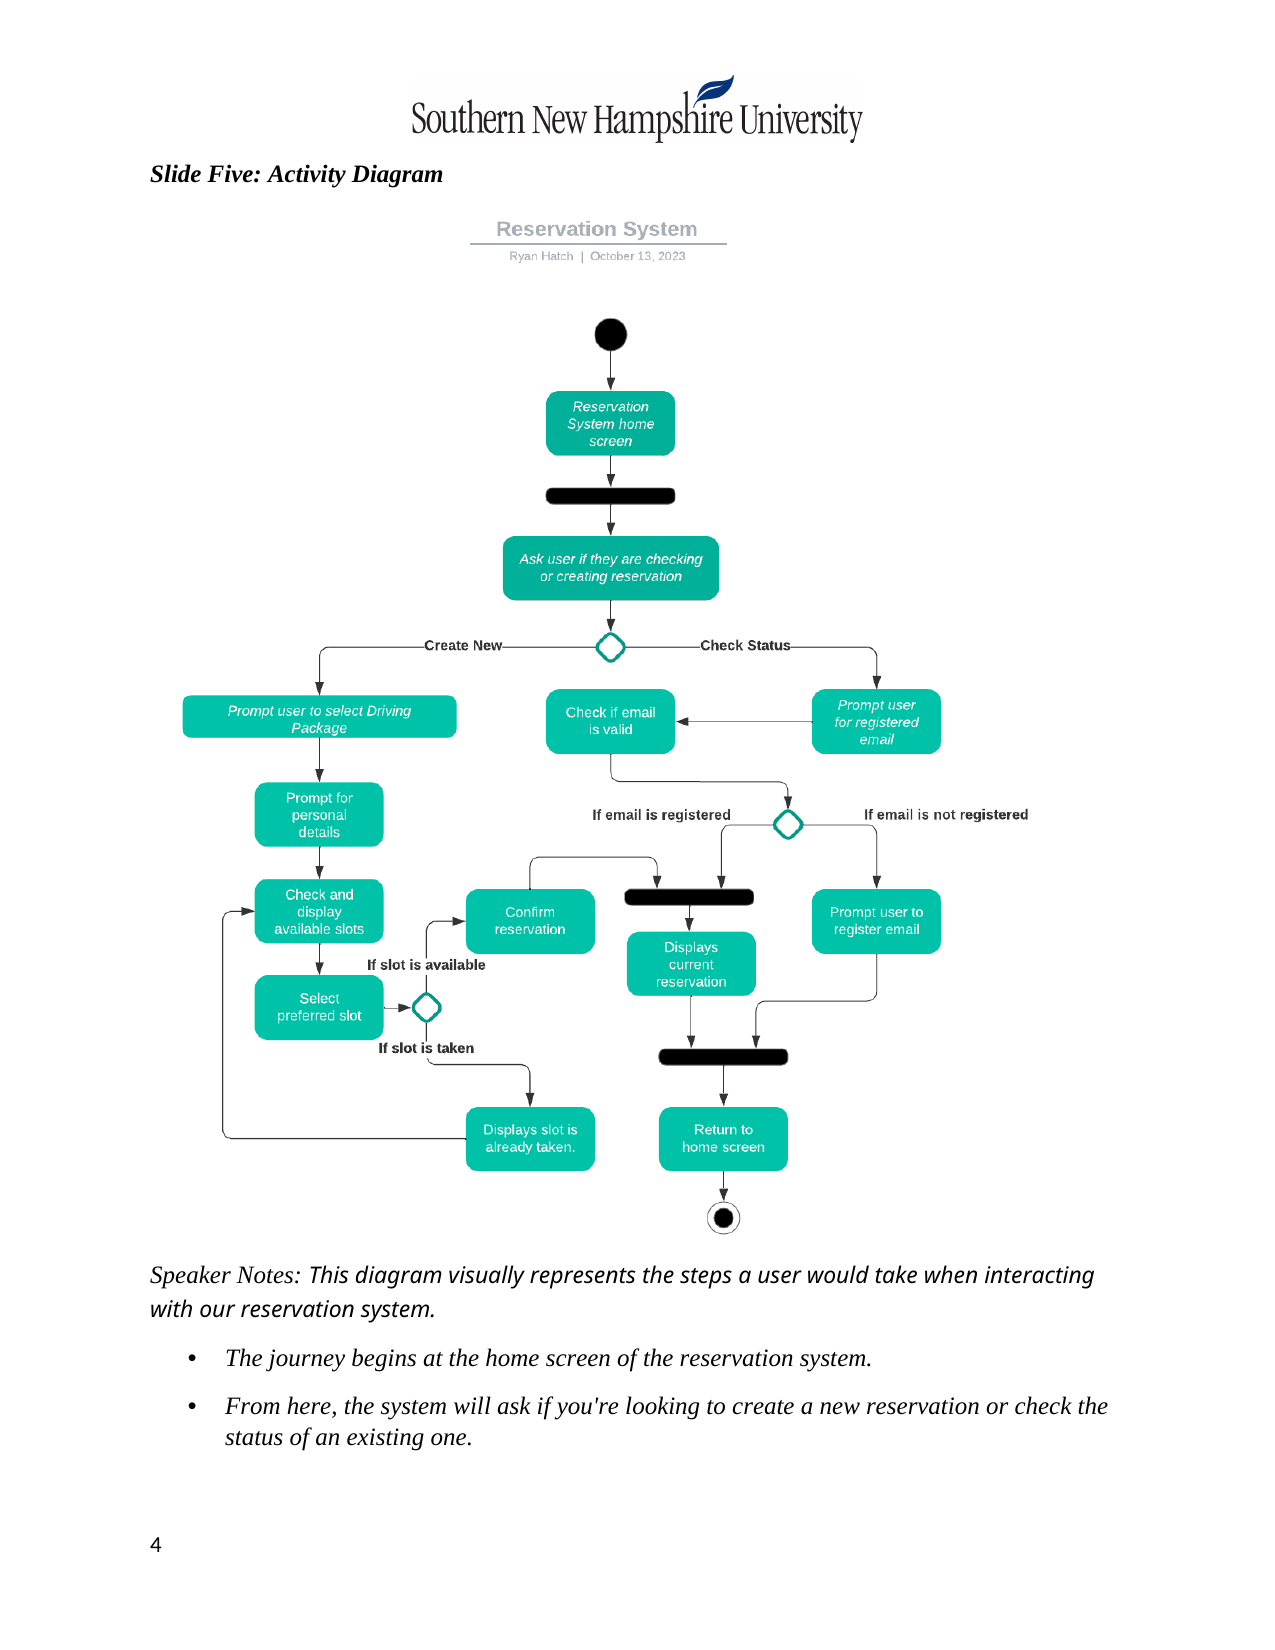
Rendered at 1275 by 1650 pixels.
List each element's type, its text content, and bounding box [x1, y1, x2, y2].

text Slide Five: Activity Diagram [150, 159, 1125, 188]
list From here, the system will ask if you're looking to create a new reservation or check the status of an existing one. [187, 1391, 1125, 1451]
picture [150, 206, 1061, 1240]
text Speaker Notes: This diagram visually represents the steps a user would take when interacting with our reservation system. [150, 1259, 1125, 1324]
picture [412, 75, 863, 143]
list The journey begins at the home screen of the reservation system. [187, 1343, 1125, 1372]
